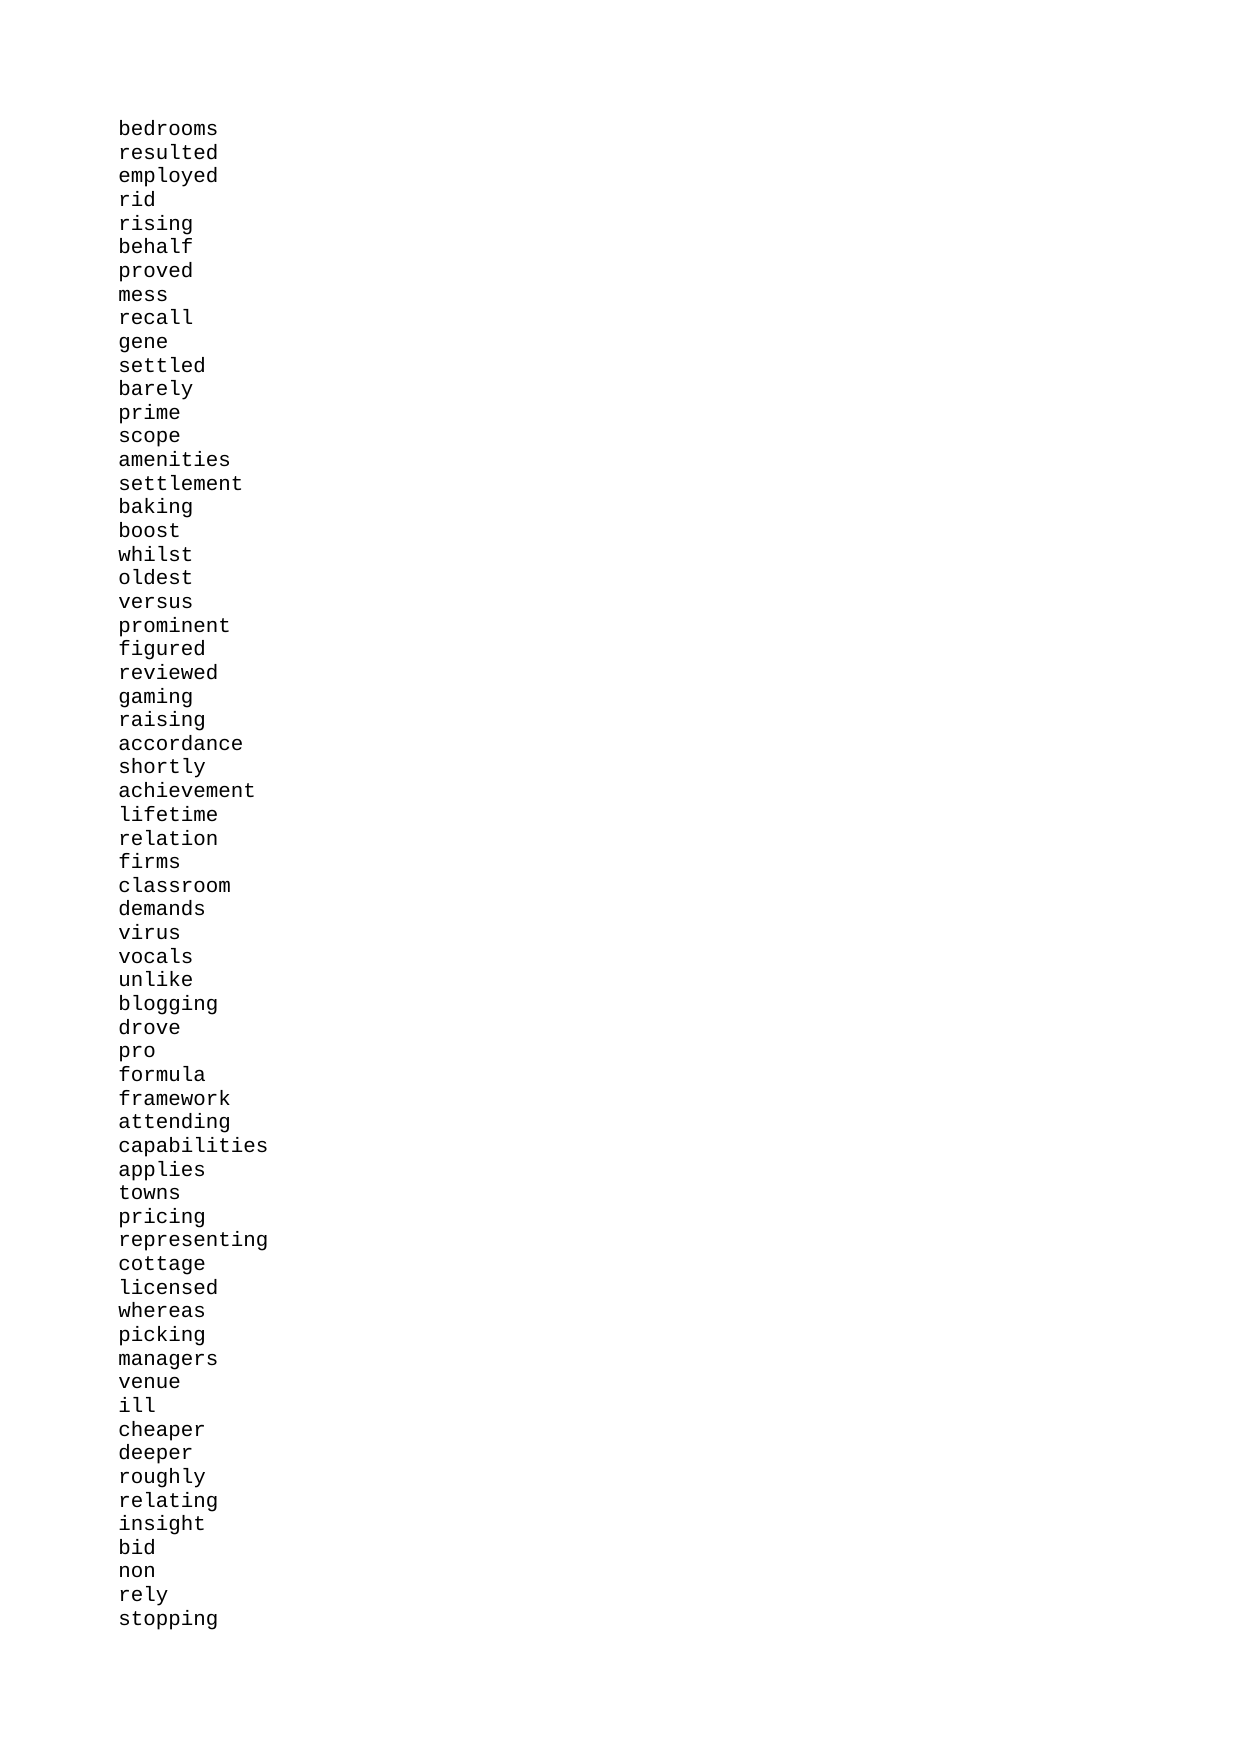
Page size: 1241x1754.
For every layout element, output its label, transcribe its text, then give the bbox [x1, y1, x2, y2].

text lifetime [118, 804, 1122, 827]
text drove [118, 1017, 1122, 1040]
text gaming [118, 686, 1122, 709]
text versus [118, 591, 1122, 615]
text resulted [118, 142, 1122, 165]
text framework [118, 1088, 1122, 1111]
text rid [118, 189, 1122, 213]
text reviewed [118, 662, 1122, 686]
text mess [118, 284, 1122, 307]
text behalf [118, 236, 1122, 260]
text picking [118, 1324, 1122, 1348]
text amenities [118, 449, 1122, 473]
text attending [118, 1111, 1122, 1135]
text applies [118, 1158, 1122, 1182]
text rely [118, 1584, 1122, 1608]
text recall [118, 307, 1122, 331]
text whereas [118, 1300, 1122, 1324]
text barely [118, 378, 1122, 402]
text settled [118, 354, 1122, 378]
text capabilities [118, 1135, 1122, 1158]
text prominent [118, 615, 1122, 638]
text ill [118, 1395, 1122, 1419]
text boost [118, 520, 1122, 544]
text roughly [118, 1466, 1122, 1489]
text managers [118, 1348, 1122, 1371]
text achievement [118, 780, 1122, 804]
text baking [118, 496, 1122, 520]
text unlike [118, 969, 1122, 993]
text figured [118, 638, 1122, 662]
text settlement [118, 473, 1122, 496]
text accordance [118, 733, 1122, 757]
text relation [118, 827, 1122, 851]
text towns [118, 1182, 1122, 1206]
text demands [118, 898, 1122, 922]
text licensed [118, 1277, 1122, 1300]
text whilst [118, 544, 1122, 567]
text raising [118, 709, 1122, 733]
text pro [118, 1040, 1122, 1064]
text oldest [118, 567, 1122, 591]
text deeper [118, 1442, 1122, 1466]
text prime [118, 402, 1122, 426]
text cottage [118, 1253, 1122, 1277]
text vocals [118, 946, 1122, 969]
text stopping [118, 1608, 1122, 1631]
text gene [118, 331, 1122, 354]
text relating [118, 1489, 1122, 1513]
text firms [118, 851, 1122, 875]
text insight [118, 1513, 1122, 1537]
text non [118, 1561, 1122, 1584]
text virus [118, 922, 1122, 946]
text classroom [118, 875, 1122, 898]
text pricing [118, 1206, 1122, 1229]
text scope [118, 426, 1122, 449]
text rising [118, 213, 1122, 236]
text bedrooms [118, 118, 1122, 142]
text formula [118, 1064, 1122, 1088]
text cheaper [118, 1419, 1122, 1442]
text bid [118, 1537, 1122, 1561]
text representing [118, 1229, 1122, 1253]
text employed [118, 165, 1122, 189]
text blogging [118, 993, 1122, 1017]
text proved [118, 260, 1122, 284]
text venue [118, 1371, 1122, 1395]
text shortly [118, 757, 1122, 780]
